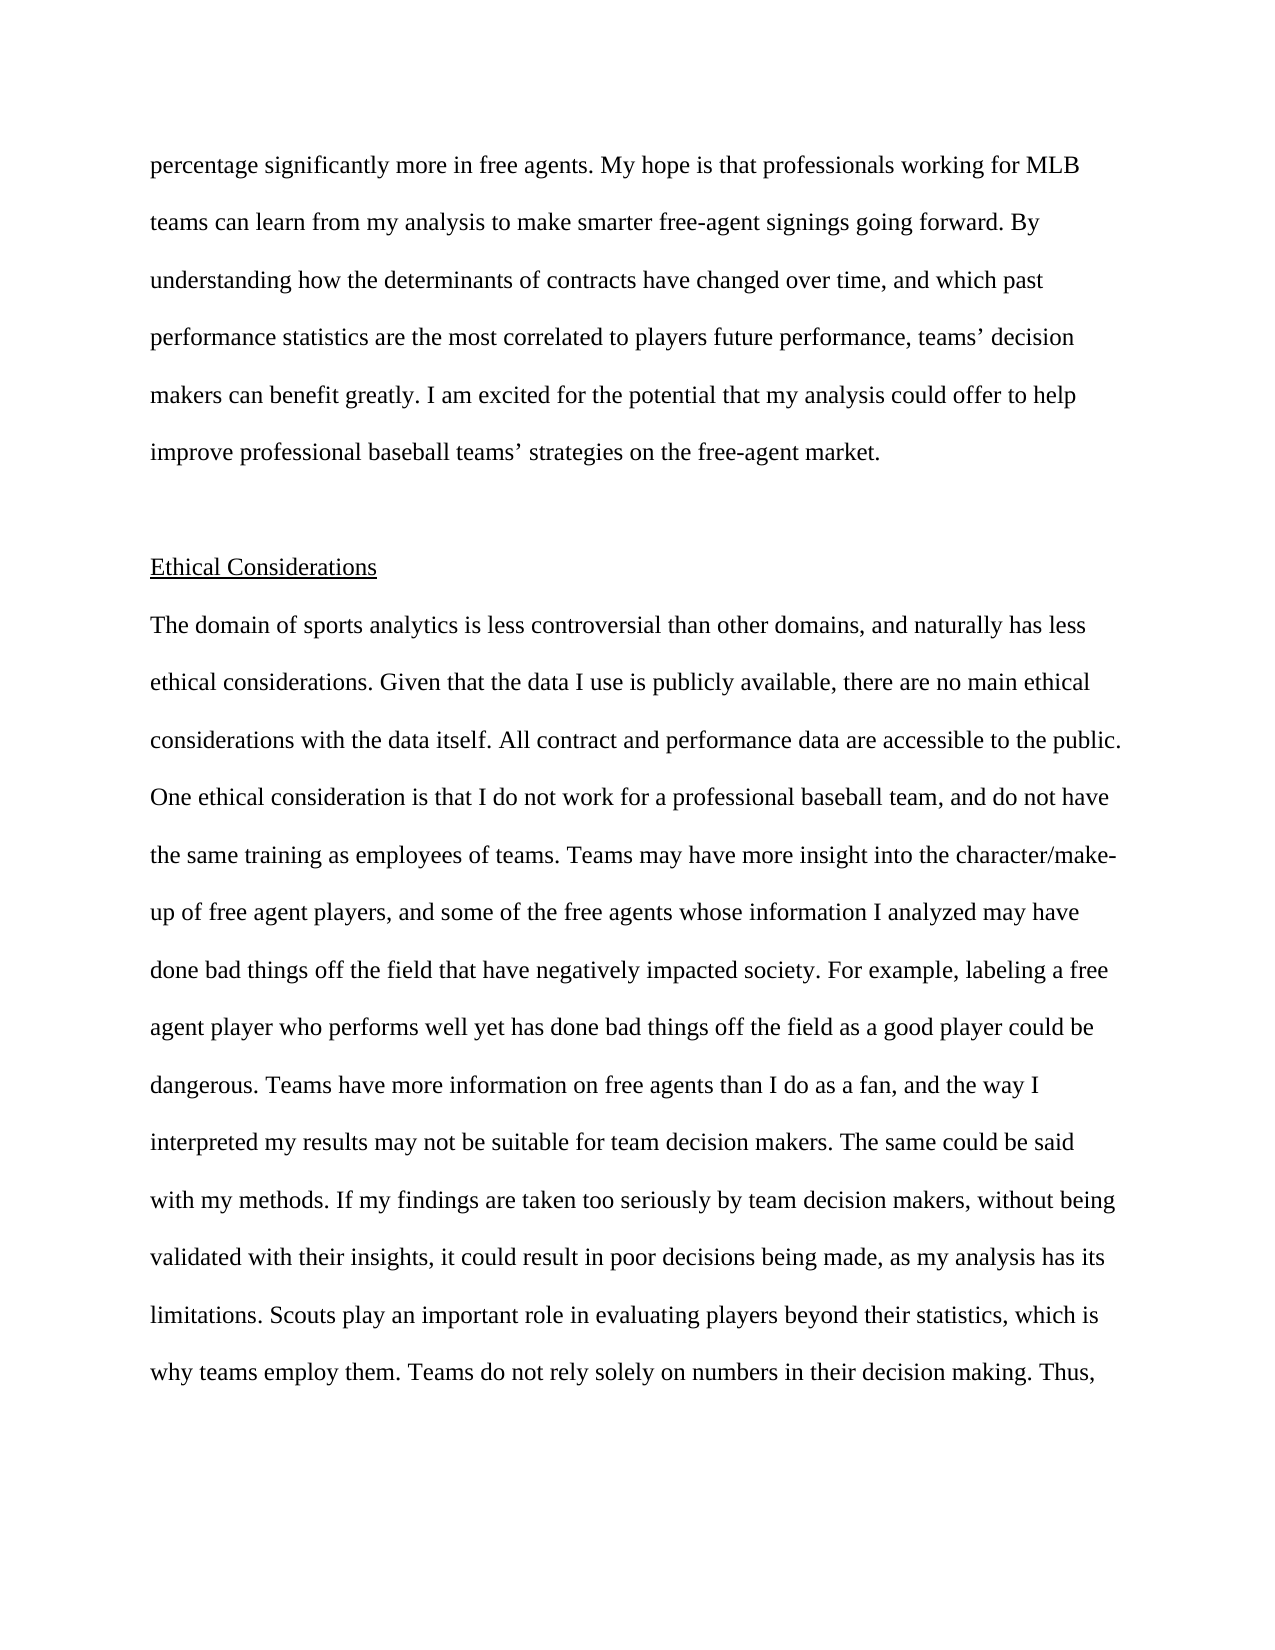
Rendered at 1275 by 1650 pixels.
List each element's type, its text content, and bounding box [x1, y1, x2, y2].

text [150, 150, 1125, 466]
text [150, 610, 1125, 1386]
text Ethical Considerations [150, 552, 1125, 581]
